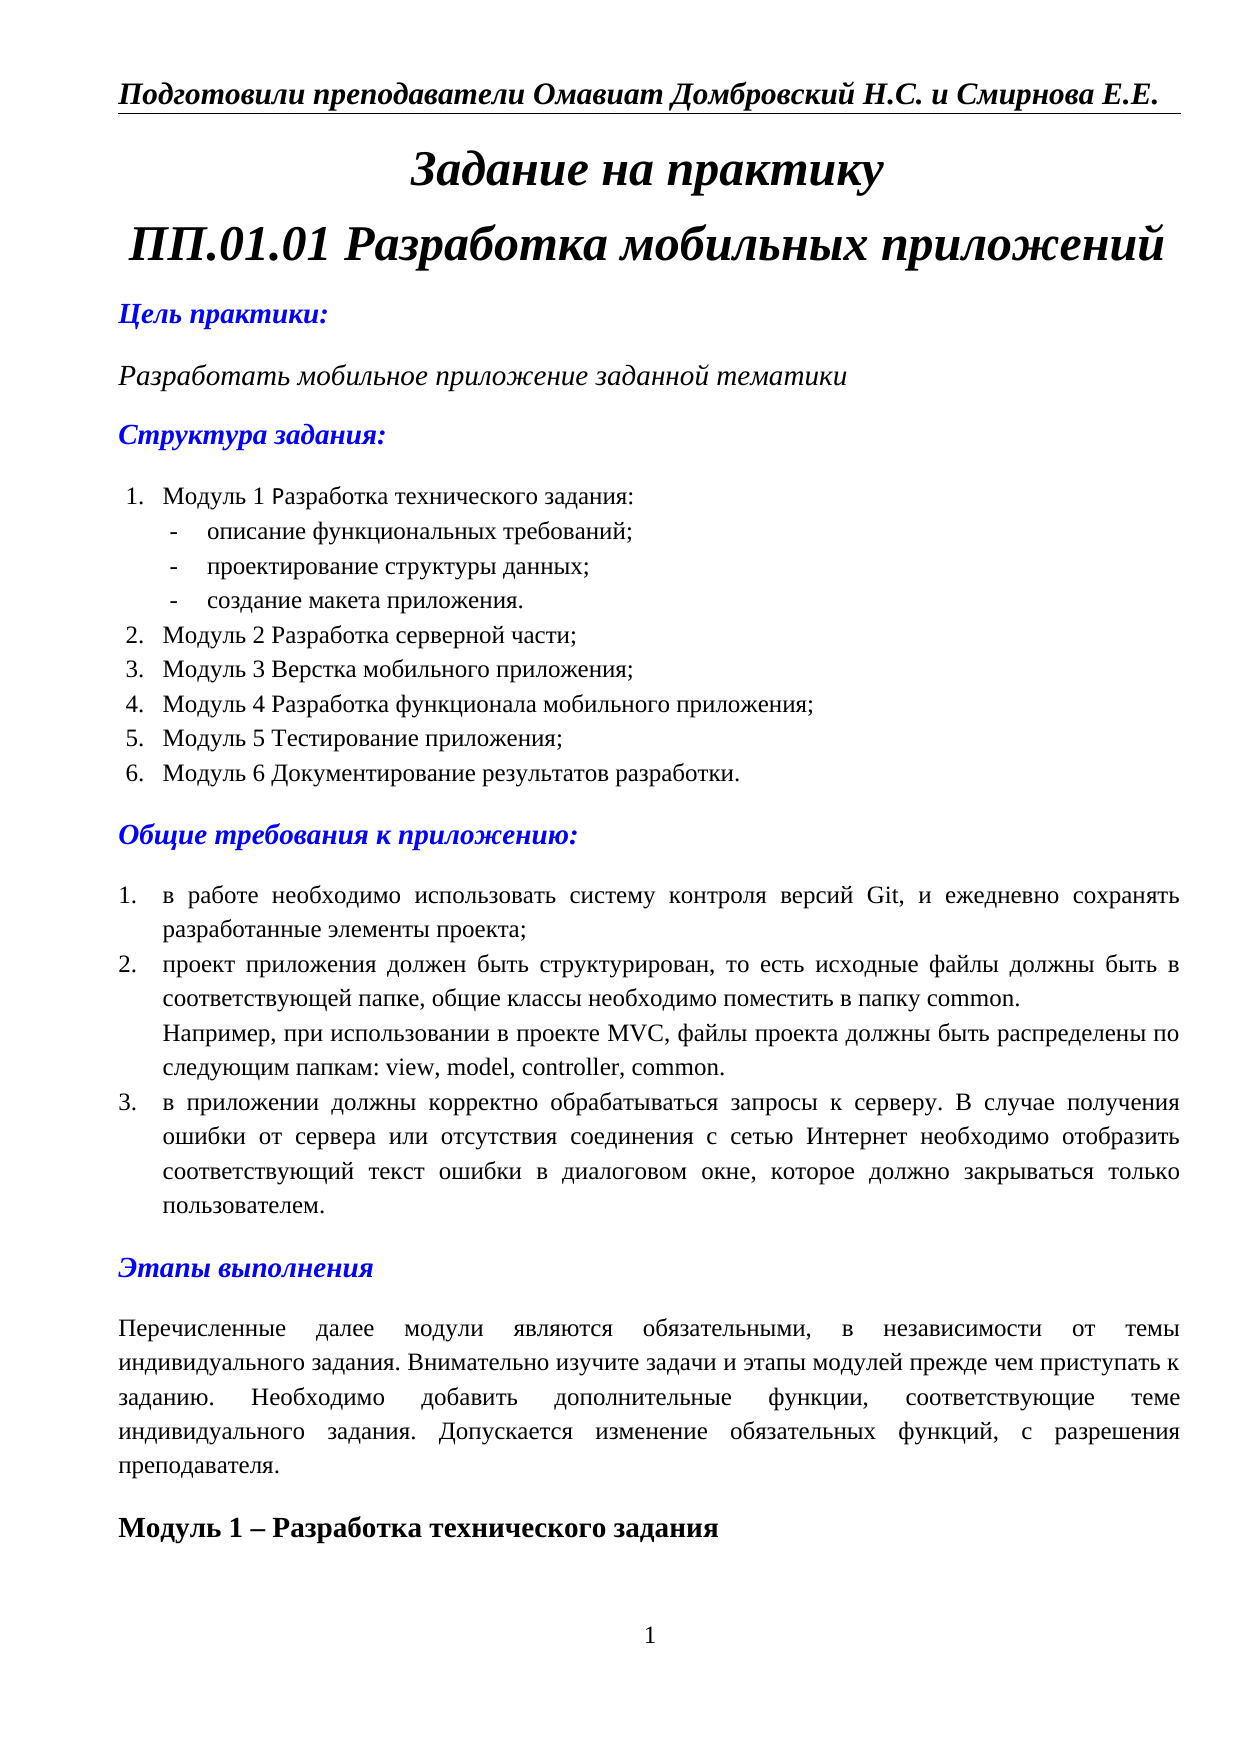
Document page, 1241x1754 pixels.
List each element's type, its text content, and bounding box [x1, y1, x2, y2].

list описание функциональных требований; [169, 516, 1181, 545]
subtitle Модуль 1 – Разработка технического задания [118, 1510, 1181, 1544]
text Перечисленные далее модули являются обязательными, в независимости от темы индивидуального задания. Внимательно изучите задачи и этапы модулей прежде чем приступать к заданию. Необходимо добавить дополнительные функции, соответствующие теме индивидуального задания. Допускается изменение обязательных функций, с разрешения преподавателя. [118, 1313, 1181, 1479]
subtitle Цель практики: [118, 296, 1181, 329]
list Модуль 6 Документирование результатов разработки. [125, 758, 1181, 787]
text Например, при использовании в проекте MVC, файлы проекта должны быть распределены по следующим папкам: view, model, controller, common. [162, 1018, 1181, 1081]
subtitle Задание на практику [118, 139, 1181, 197]
list Модуль 1 Разработка технического задания: [125, 480, 1181, 510]
subtitle ПП.01.01 Разработка мобильных приложений [118, 213, 1181, 271]
list в работе необходимо использовать систему контроля версий Git, и ежедневно сохранять разработанные элементы проекта; [118, 880, 1181, 943]
list Модуль 2 Разработка серверной части; [125, 620, 1181, 649]
subtitle Разработать мобильное приложение заданной тематики [118, 358, 1181, 392]
list проектирование структуры данных; [169, 551, 1181, 580]
list проект приложения должен быть структурирован, то есть исходные файлы должны быть в соответствующей папке, общие классы необходимо поместить в папку common. [118, 949, 1181, 1012]
subtitle Этапы выполнения [118, 1250, 1181, 1283]
list Модуль 5 Тестирование приложения; [125, 723, 1181, 752]
list в приложении должны корректно обрабатываться запросы к серверу. В случае получения ошибки от сервера или отсутствия соединения с сетью Интернет необходимо отобразить соответствующий текст ошибки в диалоговом окне, которое должно закрываться только пользователем. [118, 1087, 1181, 1219]
list Модуль 4 Разработка функционала мобильного приложения; [125, 689, 1181, 718]
subtitle Структура задания: [118, 417, 1181, 451]
subtitle Общие требования к приложению: [118, 817, 1181, 851]
list создание макета приложения. [169, 585, 1181, 614]
list Модуль 3 Верстка мобильного приложения; [125, 654, 1181, 683]
